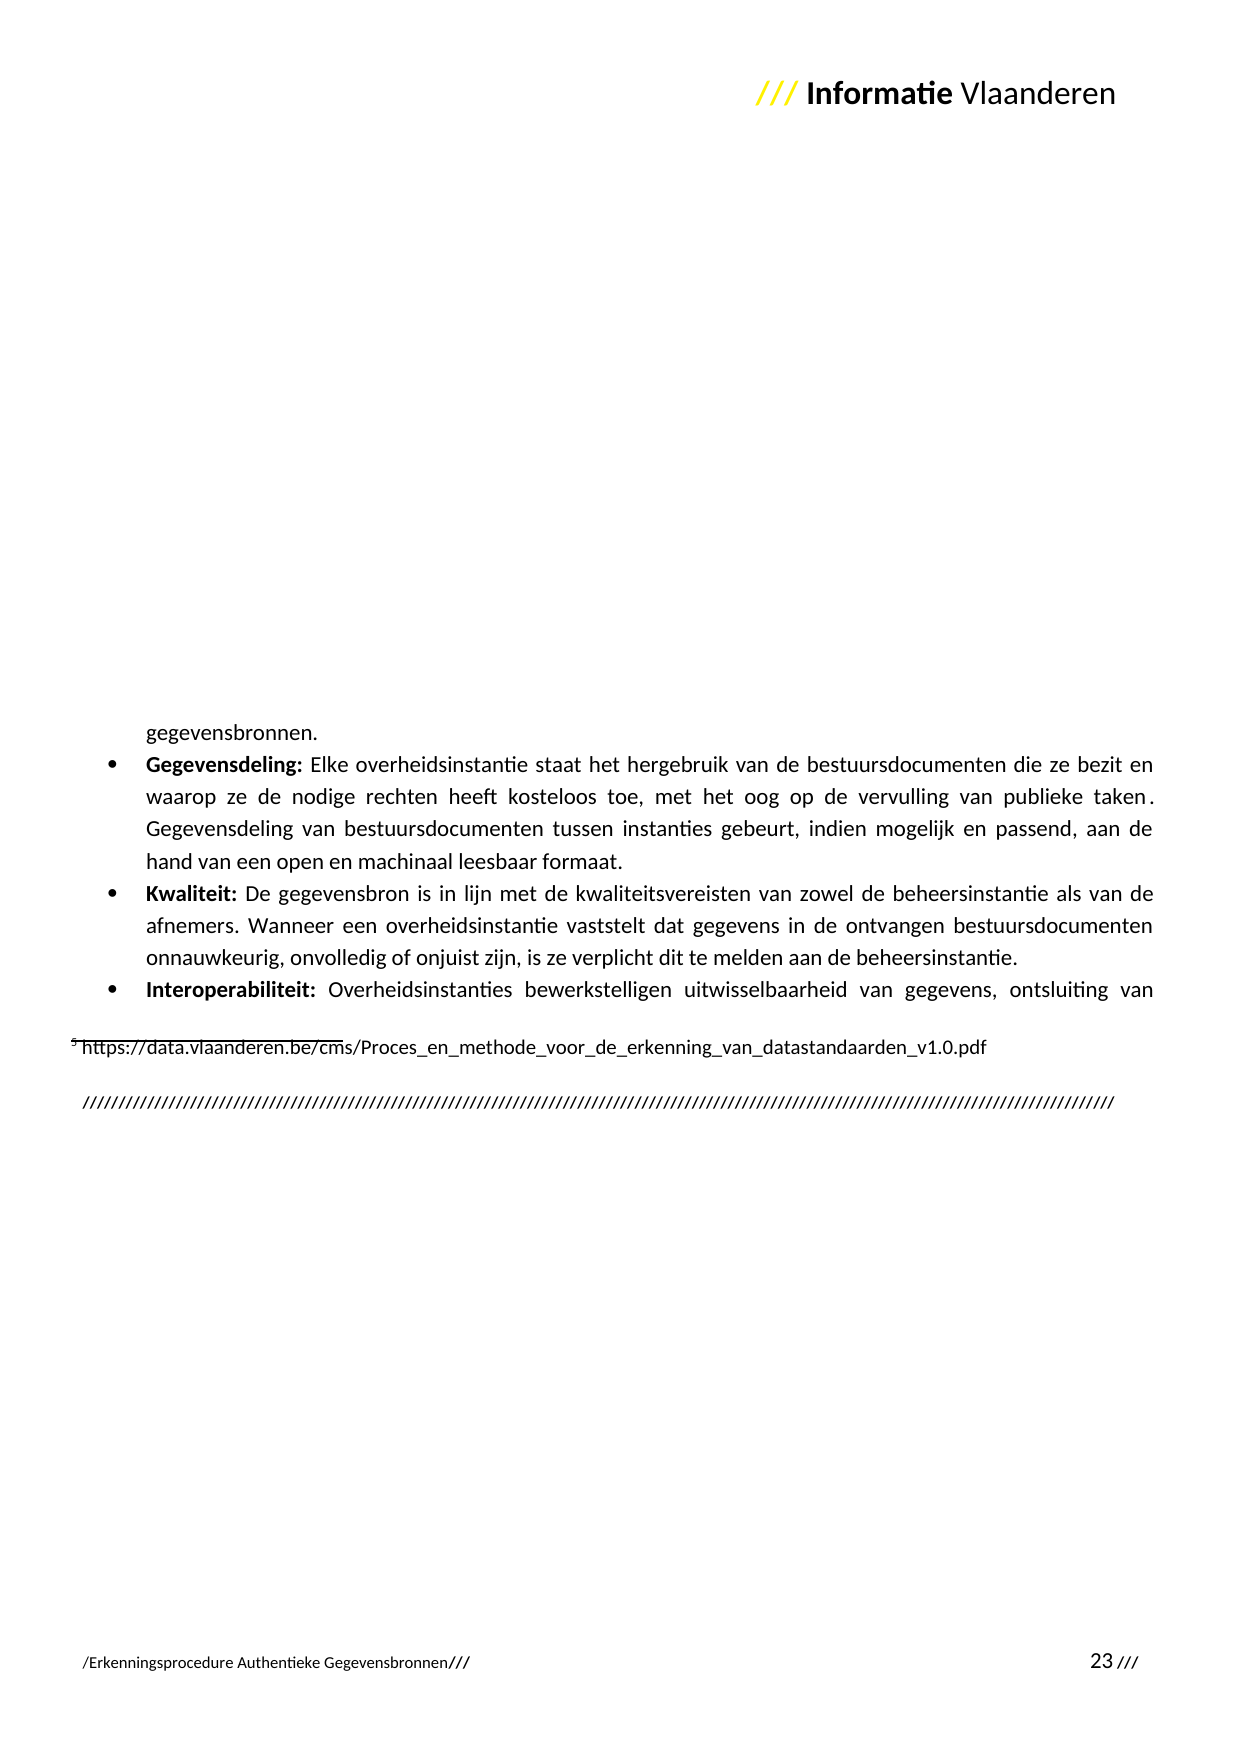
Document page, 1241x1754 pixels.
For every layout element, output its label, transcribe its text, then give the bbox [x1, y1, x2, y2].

list Openheid: Metagegevens van erkende authentieke gegevensbronnen worden publiekelijk en kosteloos opengesteld om openheid te creëren met betrekking tot de inhoud en werking van de Vlaamse authentieke gegevensbronnen. [108, 718, 1155, 746]
list Interoperabiliteit: Overheidsinstanties bewerkstelligen uitwisselbaarheid van gegevens, ontsluiting van gegevens en aansluiting op elkaars processen met het oog op efficiënt en interoperabel gebruik van gegevens. [108, 976, 1155, 1003]
list Kwaliteit: De gegevensbron is in lijn met de kwaliteitsvereisten van zowel de beheersinstantie als van de afnemers. Wanneer een overheidsinstantie vaststelt dat gegevens in de ontvangen bestuursdocumenten onnauwkeurig, onvolledig of onjuist zijn, is ze verplicht dit te melden aan de beheersinstantie. [108, 879, 1155, 971]
list Gegevensdeling: Elke overheidsinstantie staat het hergebruik van de bestuursdocumenten die ze bezit en waarop ze de nodige rechten heeft kosteloos toe, met het oog op de vervulling van publieke taken. Gegevensdeling van bestuursdocumenten tussen instanties gebeurt, indien mogelijk en passend, aan de hand van een open en machinaal leesbaar formaat. [108, 750, 1155, 875]
